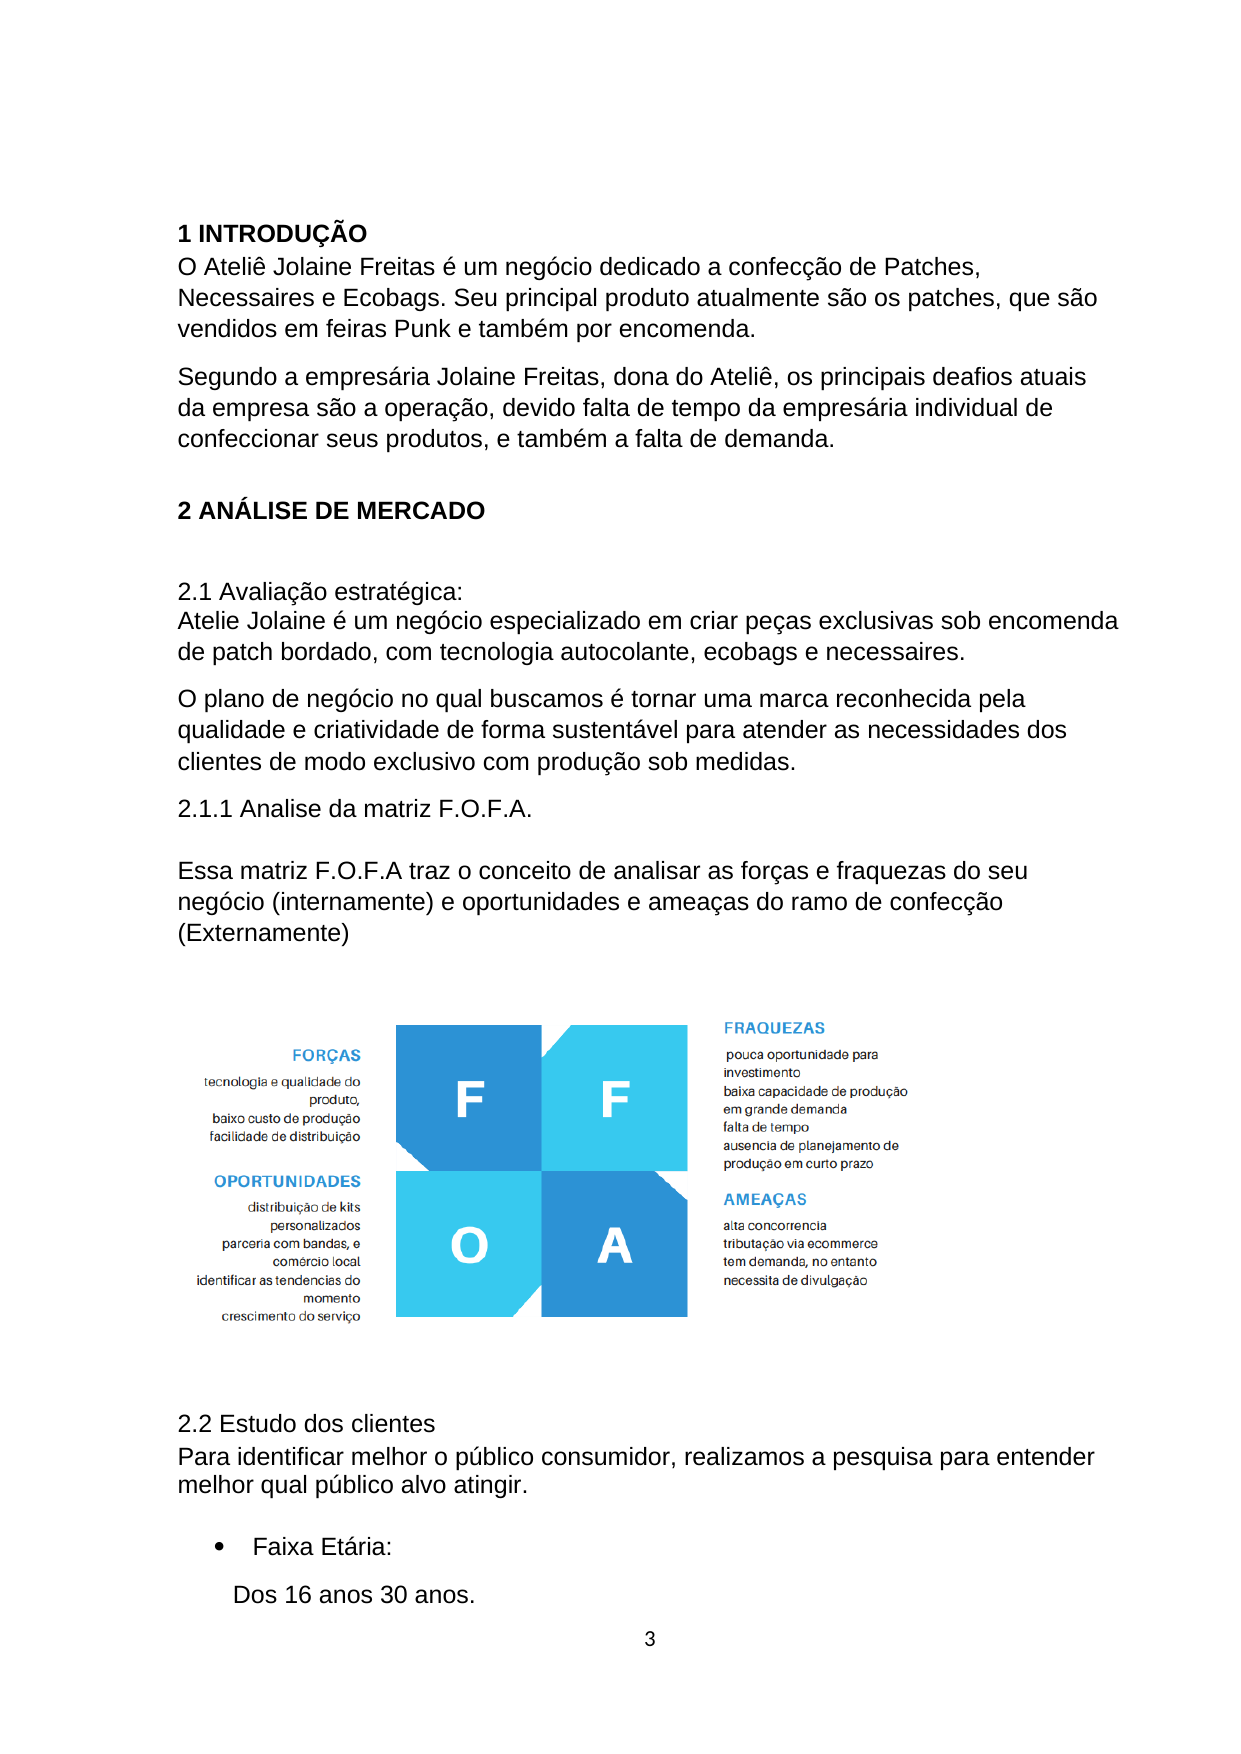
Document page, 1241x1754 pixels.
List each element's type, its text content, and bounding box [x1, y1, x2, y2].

subtitle 2.2 Estudo dos clientes [177, 1409, 1122, 1438]
text Dos 16 anos 30 anos. [177, 1580, 1122, 1609]
list Faixa Etária: [215, 1532, 1122, 1561]
text O Ateliê Jolaine Freitas é um negócio dedicado a confecção de Patches, Necessaires e Ecobags. Seu principal produto atualmente são os patches, que são vendidos em feiras Punk e também por encomenda. [177, 252, 1122, 343]
text Segundo a empresária Jolaine Freitas, dona do Ateliê, os principais deafios atuais da empresa são a operação, devido falta de tempo da empresária individual de confeccionar seus produtos, e também a falta de demanda. [177, 362, 1122, 452]
subtitle Para identificar melhor o público consumidor, realizamos a pesquisa para entender melhor qual público alvo atingir. [177, 1442, 1122, 1499]
picture [177, 965, 928, 1343]
text Atelie Jolaine é um negócio especializado em criar peças exclusivas sob encomenda de patch bordado, com tecnologia autocolante, ecobags e necessaires. [177, 606, 1122, 666]
text Essa matriz F.O.F.A traz o conceito de analisar as forças e fraquezas do seu negócio (internamente) e oportunidades e ameaças do ramo de confecção (Externamente) [177, 856, 1122, 947]
subtitle 2.1 Avaliação estratégica: [177, 577, 1122, 606]
subtitle 1 INTRODUÇÃO [177, 219, 1122, 248]
text O plano de negócio no qual buscamos é tornar uma marca reconhecida pela qualidade e criatividade de forma sustentável para atender as necessidades dos clientes de modo exclusivo com produção sob medidas. [177, 684, 1122, 775]
subtitle 2 ANÁLISE DE MERCADO [177, 496, 1122, 525]
subtitle 2.1.1 Analise da matriz F.O.F.A. [177, 794, 1122, 823]
